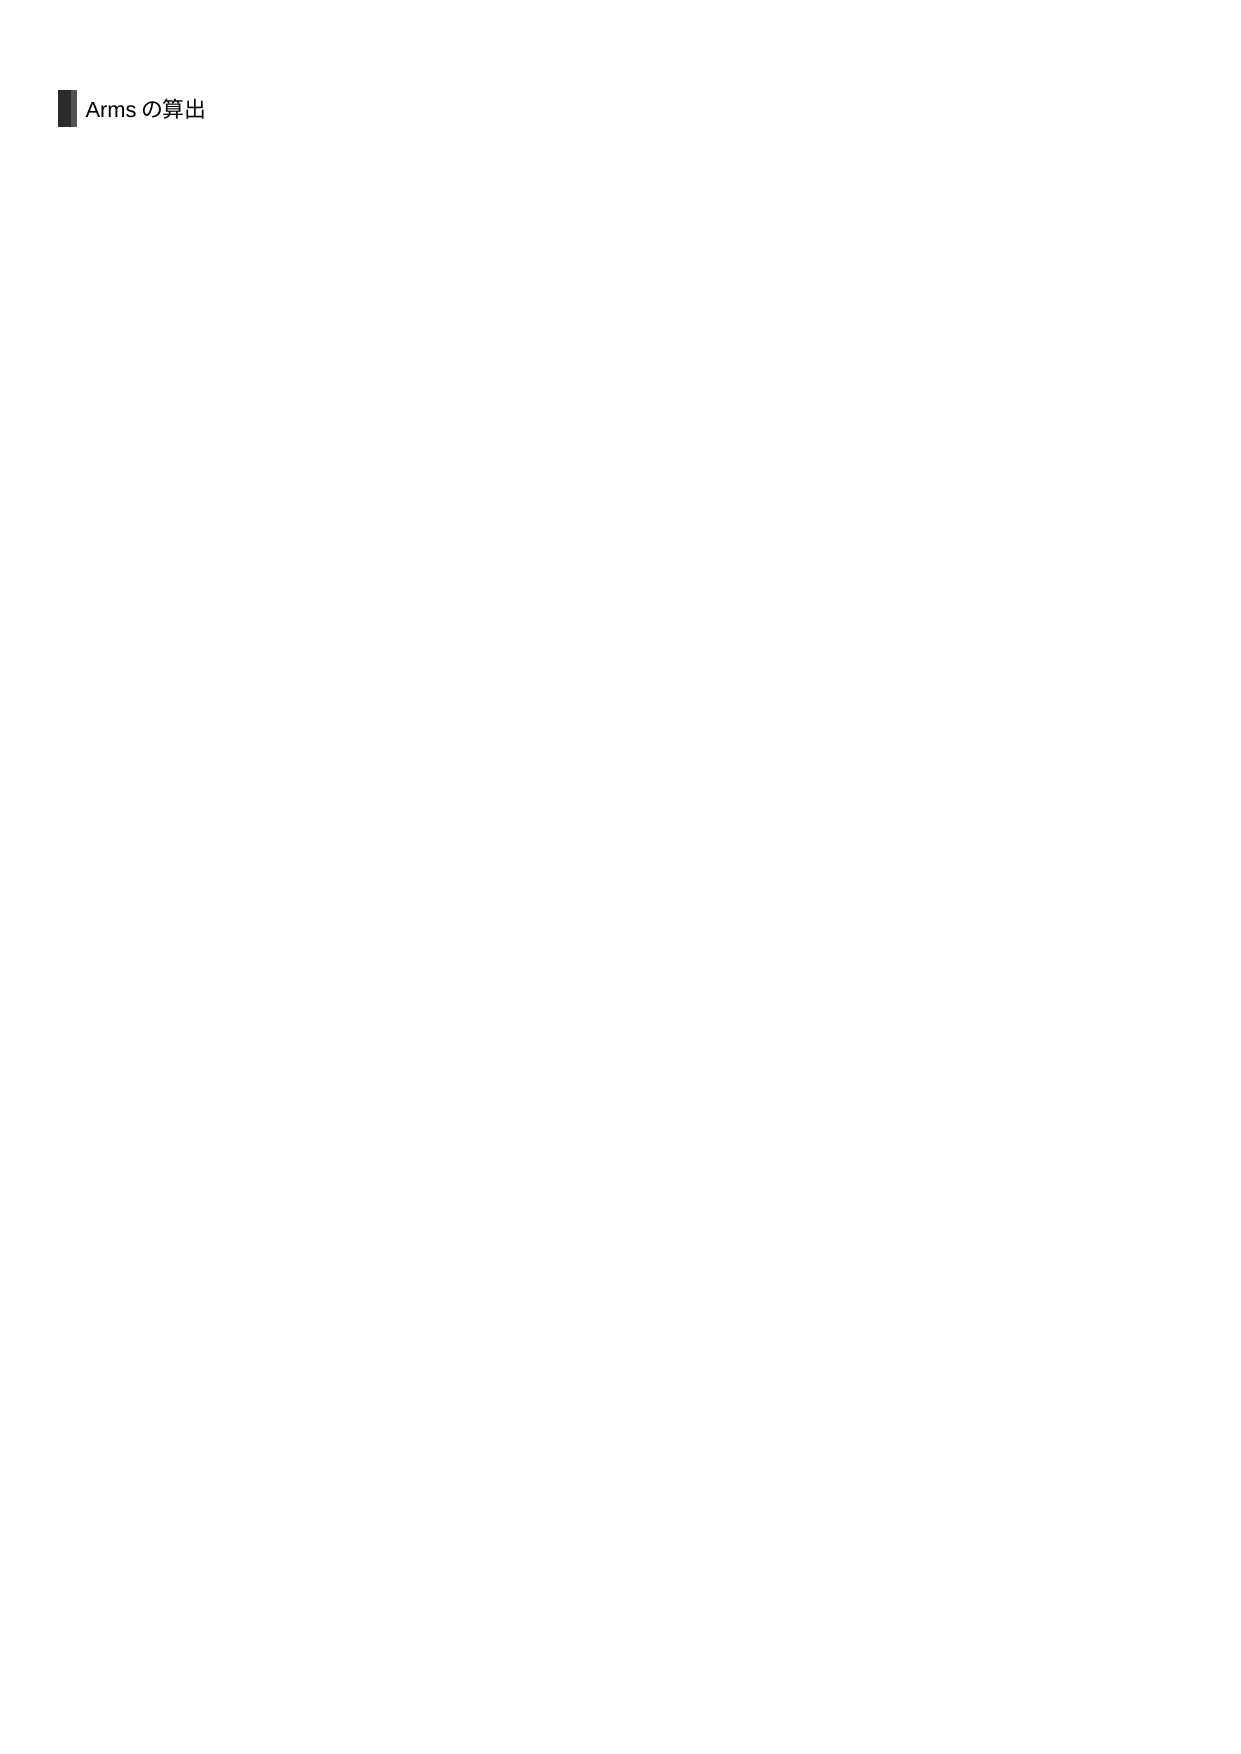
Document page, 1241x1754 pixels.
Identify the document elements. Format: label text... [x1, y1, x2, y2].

subtitle Armsの算出 [52, 89, 1155, 127]
